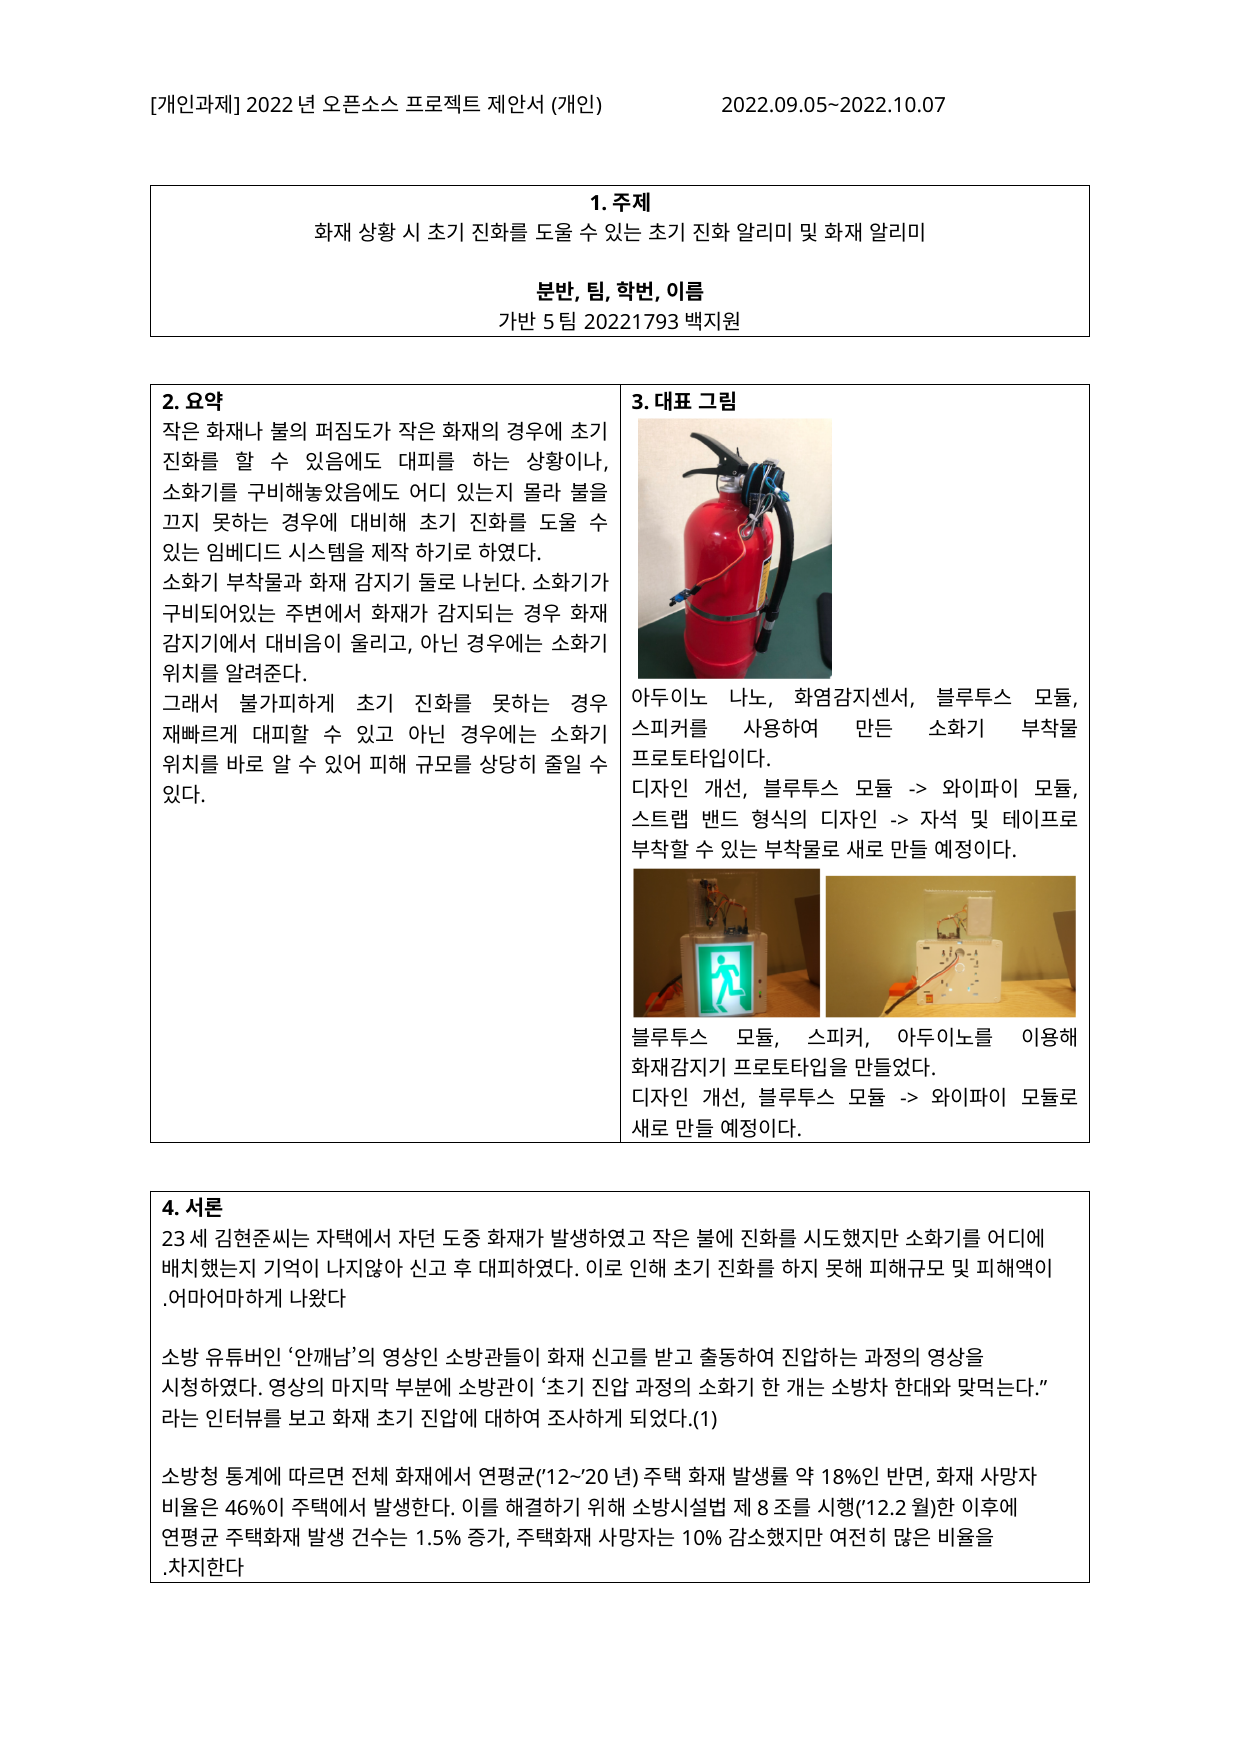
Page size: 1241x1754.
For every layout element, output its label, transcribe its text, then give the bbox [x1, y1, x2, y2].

picture [631, 415, 843, 682]
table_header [151, 1192, 1089, 1582]
picture [631, 863, 1079, 1021]
table_header 1. 주제 화재 상황 시 초기 진화를 도울 수 있는 초기 진화 알리미 및 화재 알리미 분반, 팀, 학번, 이름 가반 5팀 20221793 백지원 [151, 186, 1089, 336]
table_header 2. 요약 작은 화재나 불의 퍼짐도가 작은 화재의 경우에 초기 진화를 할 수 있음에도 대피를 하는 상황이나, 소화기를 구비해놓았음에도 어디 있는지 몰라 불을 끄지 못하는 경우에 대비해 초기 진화를 도울 수 있는 임베디드 시스템을 제작 하기로 하였다. 소화기 부착물과 화재 감지기 둘로 나뉜다. 소화기가 구비되어있는 주변에서 화재가 감지되는 경우 화재 감지기에서 대비음이 울리고, 아닌 경우에는 소화기 위치를 알려준다. 그래서 불가피하게 초기 진화를 못하는 경우 재빠르게 대피할 수 있고 아닌 경우에는 소화기 위치를 바로 알 수 있어 피해 규모를 상당히 줄일 수 있다. [151, 385, 620, 1142]
table_header 3. 대표 그림 아두이노 나노, 화염감지센서, 블루투스 모듈, 스피커를 사용하여 만든 소화기 부착물 프로토타입이다. 디자인 개선, 블루투스 모듈 -> 와이파이 모듈, 스트랩 밴드 형식의 디자인 -> 자석 및 테이프로 부착할 수 있는 부착물로 새로 만들 예정이다. 블루투스 모듈, 스피커, 아두이노를 이용해 화재감지기 프로토타입을 만들었다. 디자인 개선, 블루투스 모듈 -> 와이파이 모듈로 새로 만들 예정이다. [621, 385, 1089, 1142]
